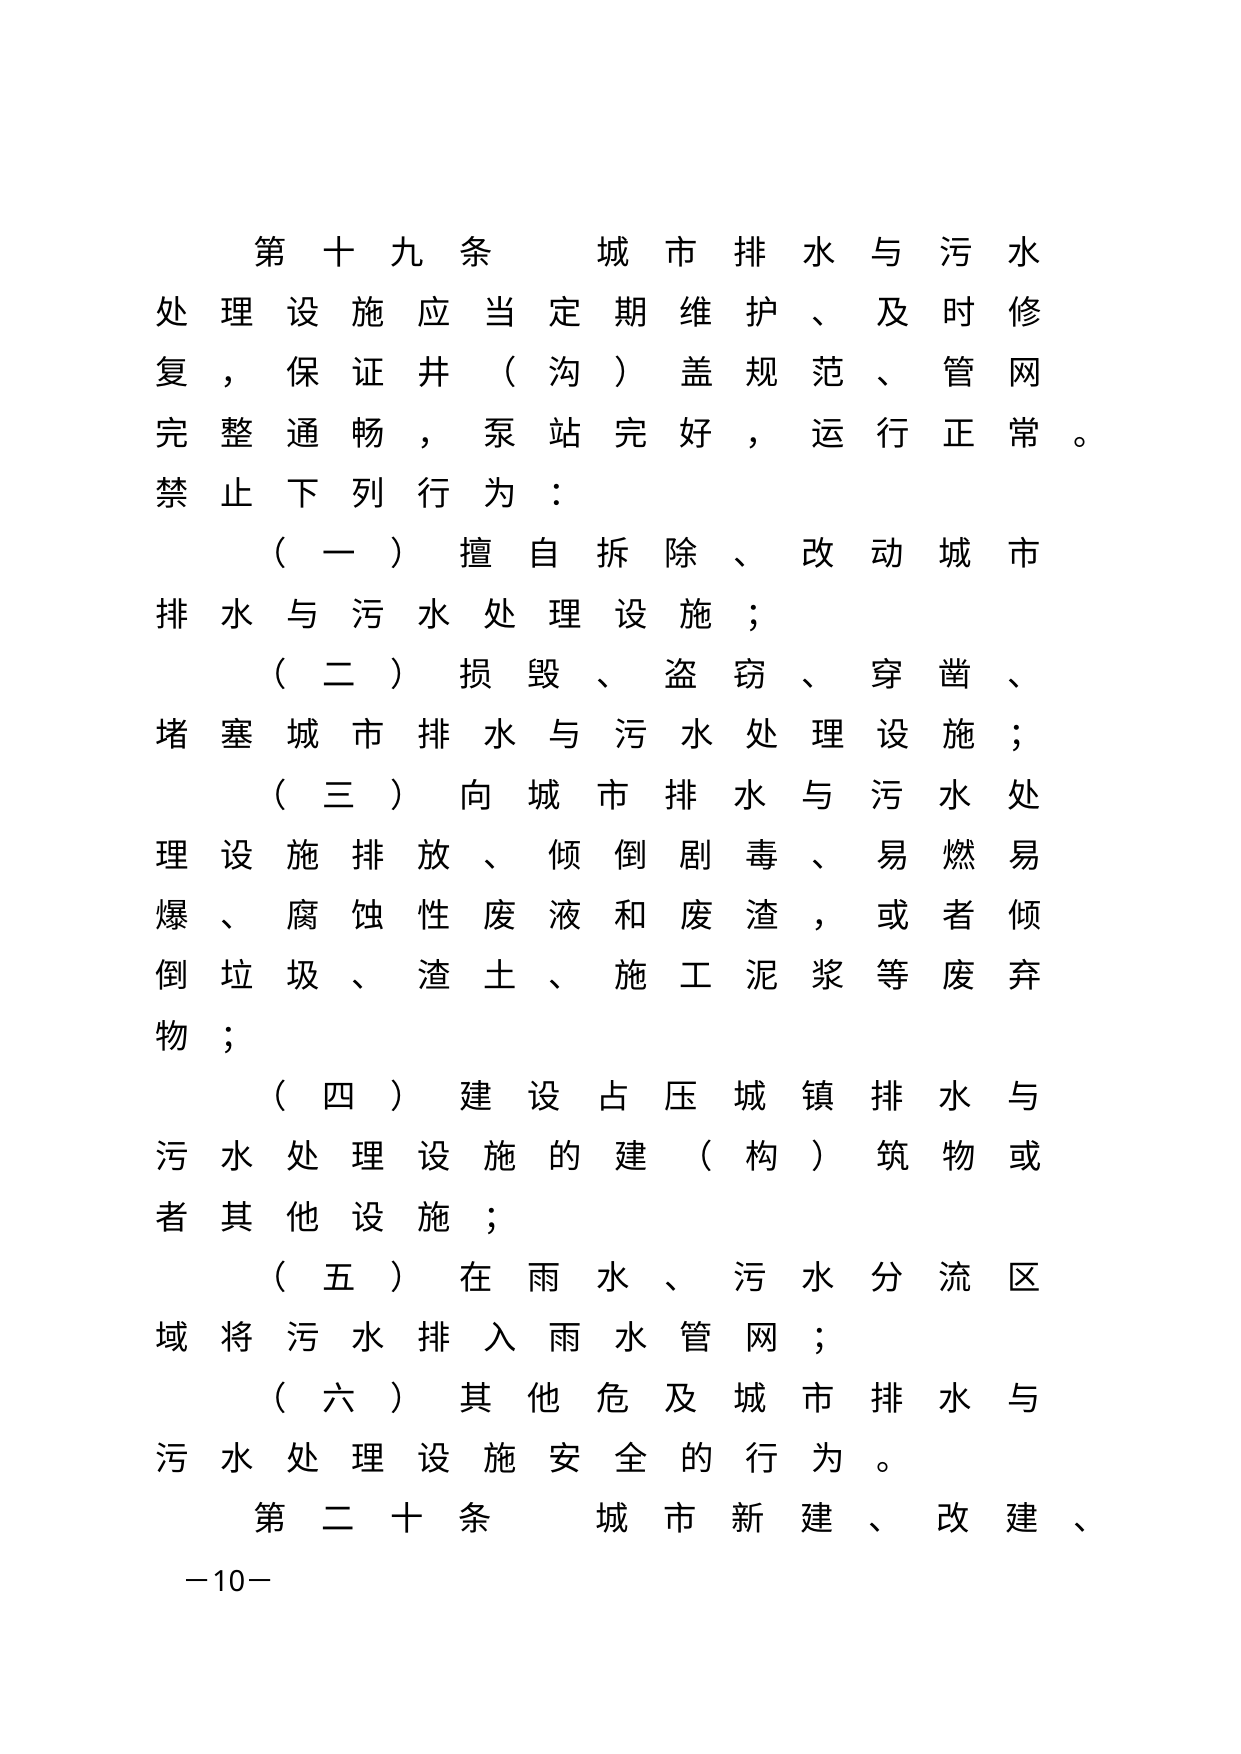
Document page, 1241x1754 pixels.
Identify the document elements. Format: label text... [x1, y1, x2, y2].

text 第十九条 城市排水与污水处理设施应当定期维护、及时修复，保证井（沟）盖规范、管网完整通畅，泵站完好，运行正常。禁止下列行为： [155, 219, 1073, 521]
text （二）损毁、盗窃、穿凿、堵塞城市排水与污水处理设施； [155, 642, 1073, 762]
text （六）其他危及城市排水与污水处理设施安全的行为。 [155, 1365, 1073, 1486]
text （四）建设占压城镇排水与污水处理设施的建（构）筑物或者其他设施； [155, 1064, 1073, 1245]
text 第二十条 城市新建、改建、扩建的公共建筑、商业街区、居住区、大中型建筑等建设项目，应当配建停车设施，投入使用的停车场不得擅自停止使用或者改作他用。 [155, 1486, 1073, 1546]
text （三）向城市排水与污水处理设施排放、倾倒剧毒、易燃易爆、腐蚀性废液和废渣，或者倾倒垃圾、渣土、施工泥浆等废弃物； [155, 762, 1073, 1064]
text （一）擅自拆除、改动城市排水与污水处理设施； [155, 521, 1073, 642]
text （五）在雨水、污水分流区域将污水排入雨水管网； [155, 1245, 1073, 1365]
